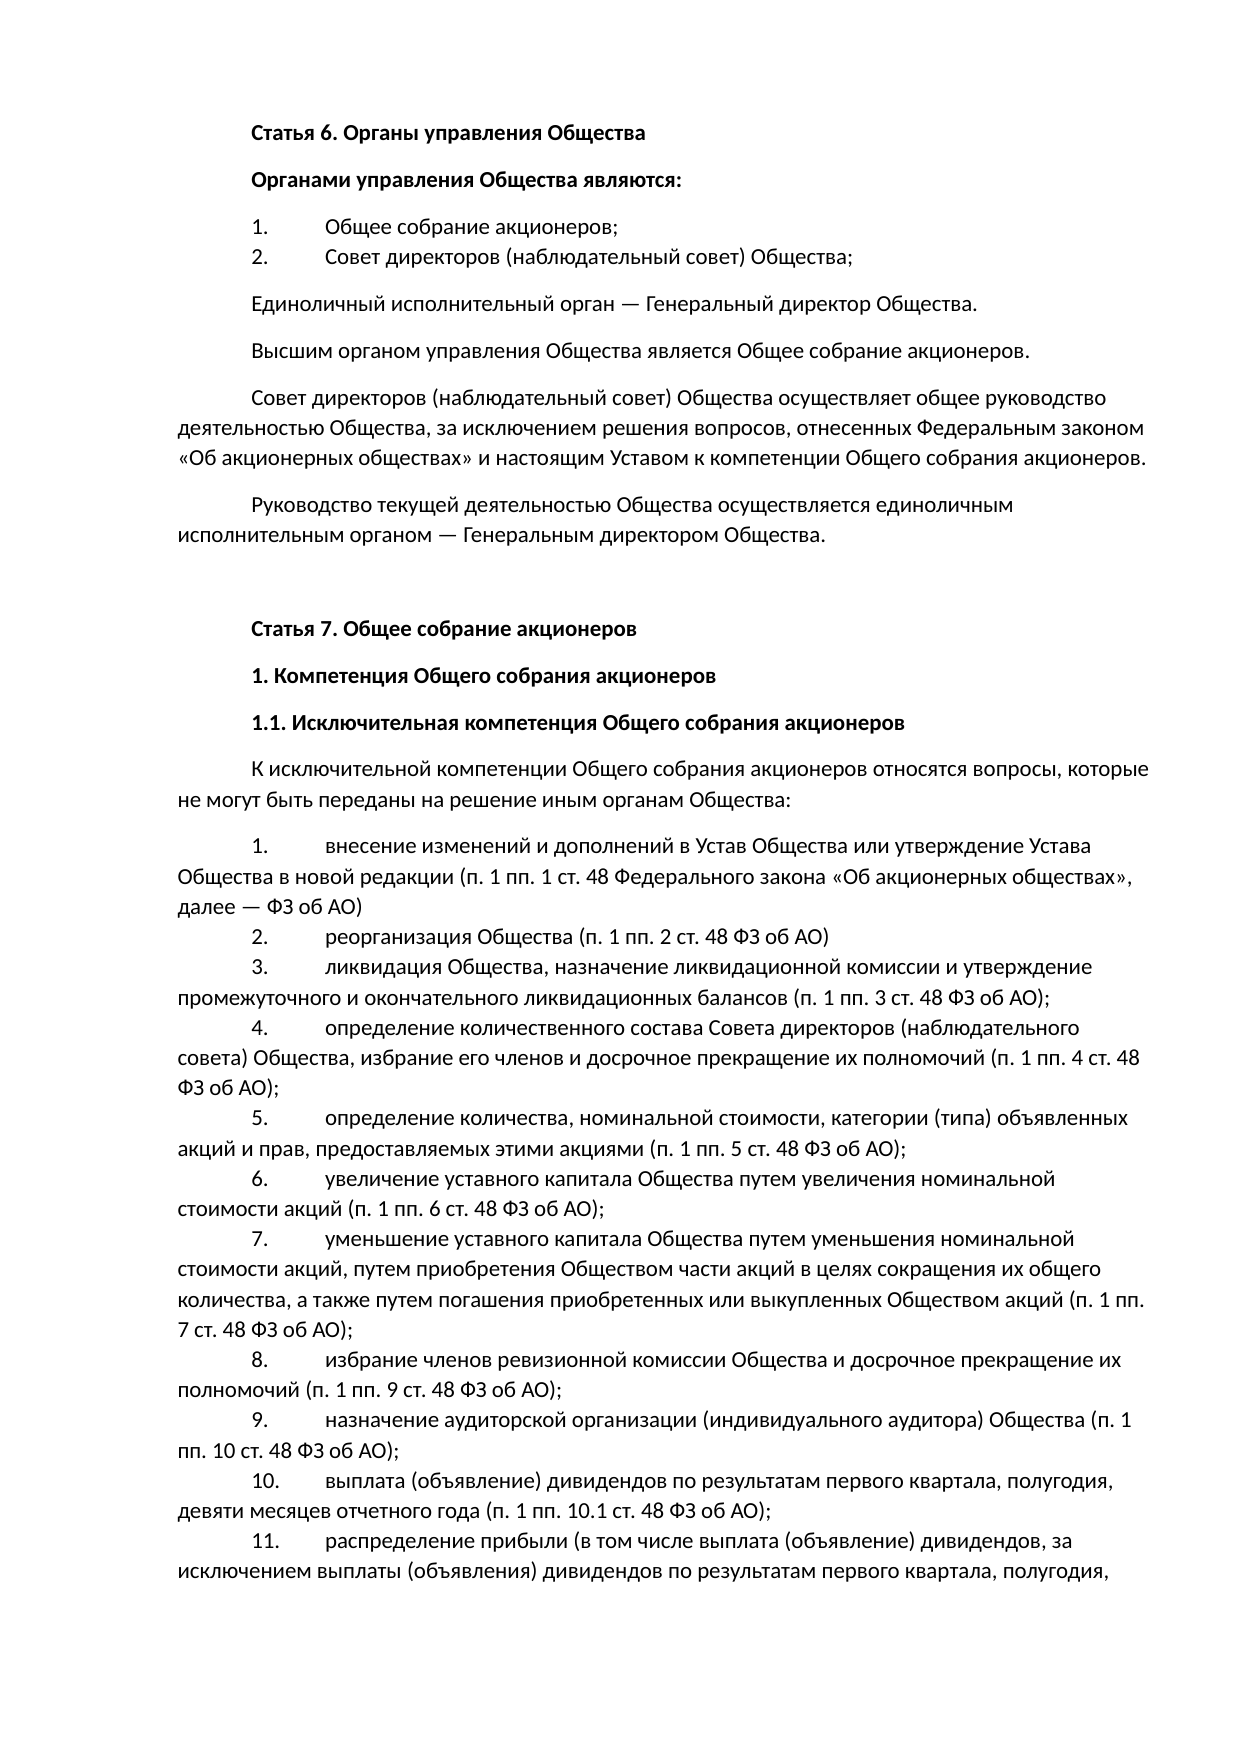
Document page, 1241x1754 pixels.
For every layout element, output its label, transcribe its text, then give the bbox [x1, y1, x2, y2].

text Органами управления Общества являются: [177, 165, 1152, 193]
text Совет директоров (наблюдательный совет) Общества осуществляет общее руководство деятельностью Общества, за исключением решения вопросов, отнесенных Федеральным законом «Об акционерных обществах» и настоящим Уставом к компетенции Общего собрания акционеров. [177, 383, 1152, 471]
list увеличение уставного капитала Общества путем увеличения номинальной стоимости акций (п. 1 пп. 6 ст. 48 ФЗ об АО); [177, 1164, 1152, 1222]
text К исключительной компетенции Общего собрания акционеров относятся вопросы, которые не могут быть переданы на решение иным органам Общества: [177, 754, 1152, 813]
text Единоличный исполнительный орган — Генеральный директор Общества. [177, 289, 1152, 317]
text Руководство текущей деятельностью Общества осуществляется единоличным исполнительным органом — Генеральным директором Общества. [177, 490, 1152, 548]
text Статья 6. Органы управления Общества [177, 118, 1152, 146]
list определение количества, номинальной стоимости, категории (типа) объявленных акций и пpав, предоставляемых этими акциями (п. 1 пп. 5 ст. 48 ФЗ об АО); [177, 1103, 1152, 1162]
text 1.1. Исключительная компетенция Общего собрания акционеров [177, 708, 1152, 736]
list реорганизация Общества (п. 1 пп. 2 ст. 48 ФЗ об АО) [177, 922, 1152, 950]
list ликвидация Общества, назначение ликвидационной комиссии и утверждение промежуточного и окончательного ликвидационных балансов (п. 1 пп. 3 ст. 48 ФЗ об АО); [177, 952, 1152, 1011]
text Высшим органом управления Общества является Общее собрание акционеров. [177, 336, 1152, 364]
list назначение аудиторской организации (индивидуального аудитора) Общества (п. 1 пп. 10 ст. 48 ФЗ об АО); [177, 1406, 1152, 1464]
list Общее собрание акционеров; [177, 212, 1152, 240]
text Статья 7. Общее собрание акционеров [177, 614, 1152, 642]
text 1. Компетенция Общего собрания акционеров [177, 661, 1152, 689]
list Совет директоров (наблюдательный совет) Общества; [177, 242, 1152, 270]
list выплата (объявление) дивидендов по результатам первого квартала, полугодия, девяти месяцев отчетного года (п. 1 пп. 10.1 ст. 48 ФЗ об АО); [177, 1466, 1152, 1524]
list определение количественного состава Совета директоров (наблюдательного совета) Общества, избрание его членов и досрочное прекращение их полномочий (п. 1 пп. 4 ст. 48 ФЗ об АО); [177, 1013, 1152, 1101]
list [177, 1526, 1152, 1585]
list внесение изменений и дополнений в Устав Общества или утверждение Устава Общества в новой редакции (п. 1 пп. 1 ст. 48 Федерального закона «Об акционерных обществах», далее — ФЗ об АО) [177, 832, 1152, 920]
list уменьшение уставного капитала Общества путем уменьшения номинальной стоимости акций, путем приобретения Обществом части акций в целях сокращения их общего количества, а также путем погашения приобретенных или выкупленных Обществом акций (п. 1 пп. 7 ст. 48 ФЗ об АО); [177, 1224, 1152, 1343]
list избрание членов ревизионной комиссии Общества и досрочное прекращение их полномочий (п. 1 пп. 9 ст. 48 ФЗ об АО); [177, 1345, 1152, 1403]
